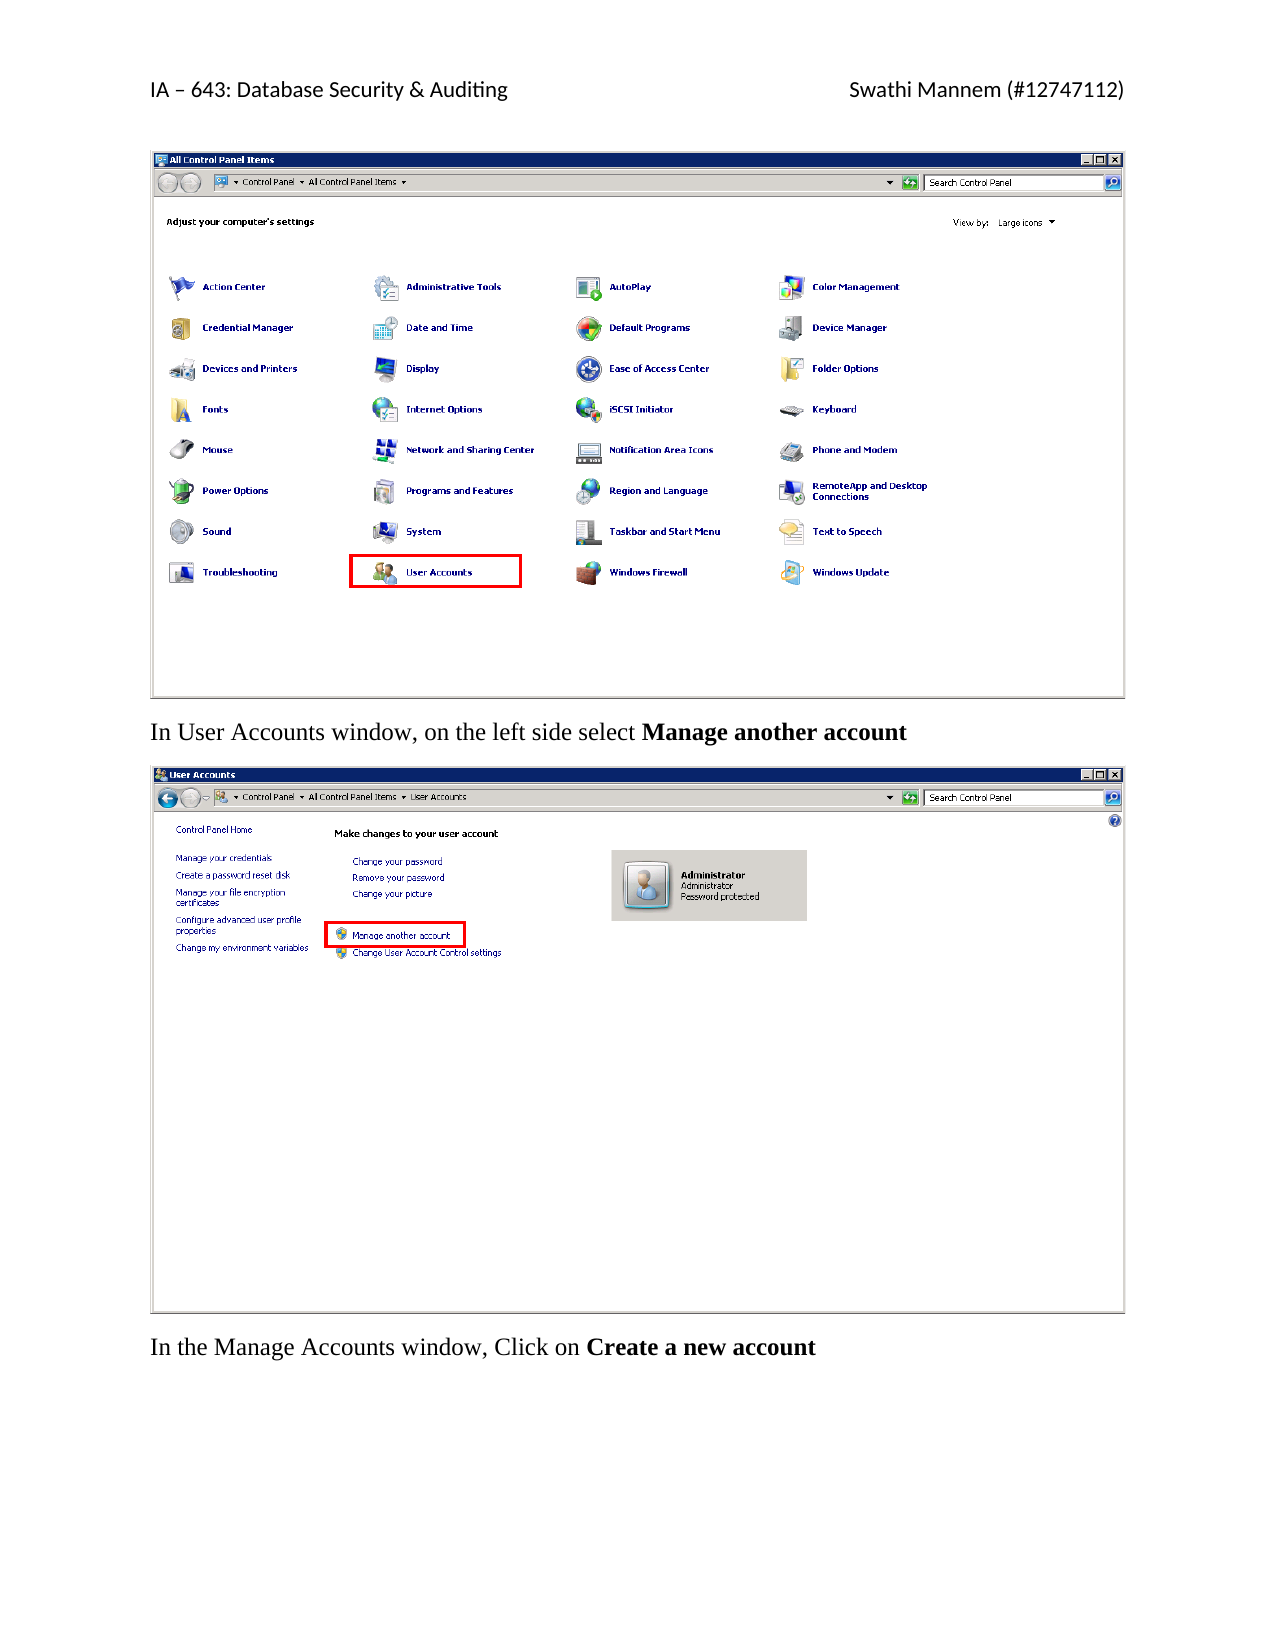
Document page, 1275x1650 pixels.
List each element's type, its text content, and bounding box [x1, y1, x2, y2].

picture [150, 150, 1125, 699]
text In User Accounts window, on the left side select Manage another account [150, 717, 1125, 746]
picture [150, 765, 1125, 1314]
text In the Manage Accounts window, Click on Create a new account [150, 1332, 1125, 1361]
